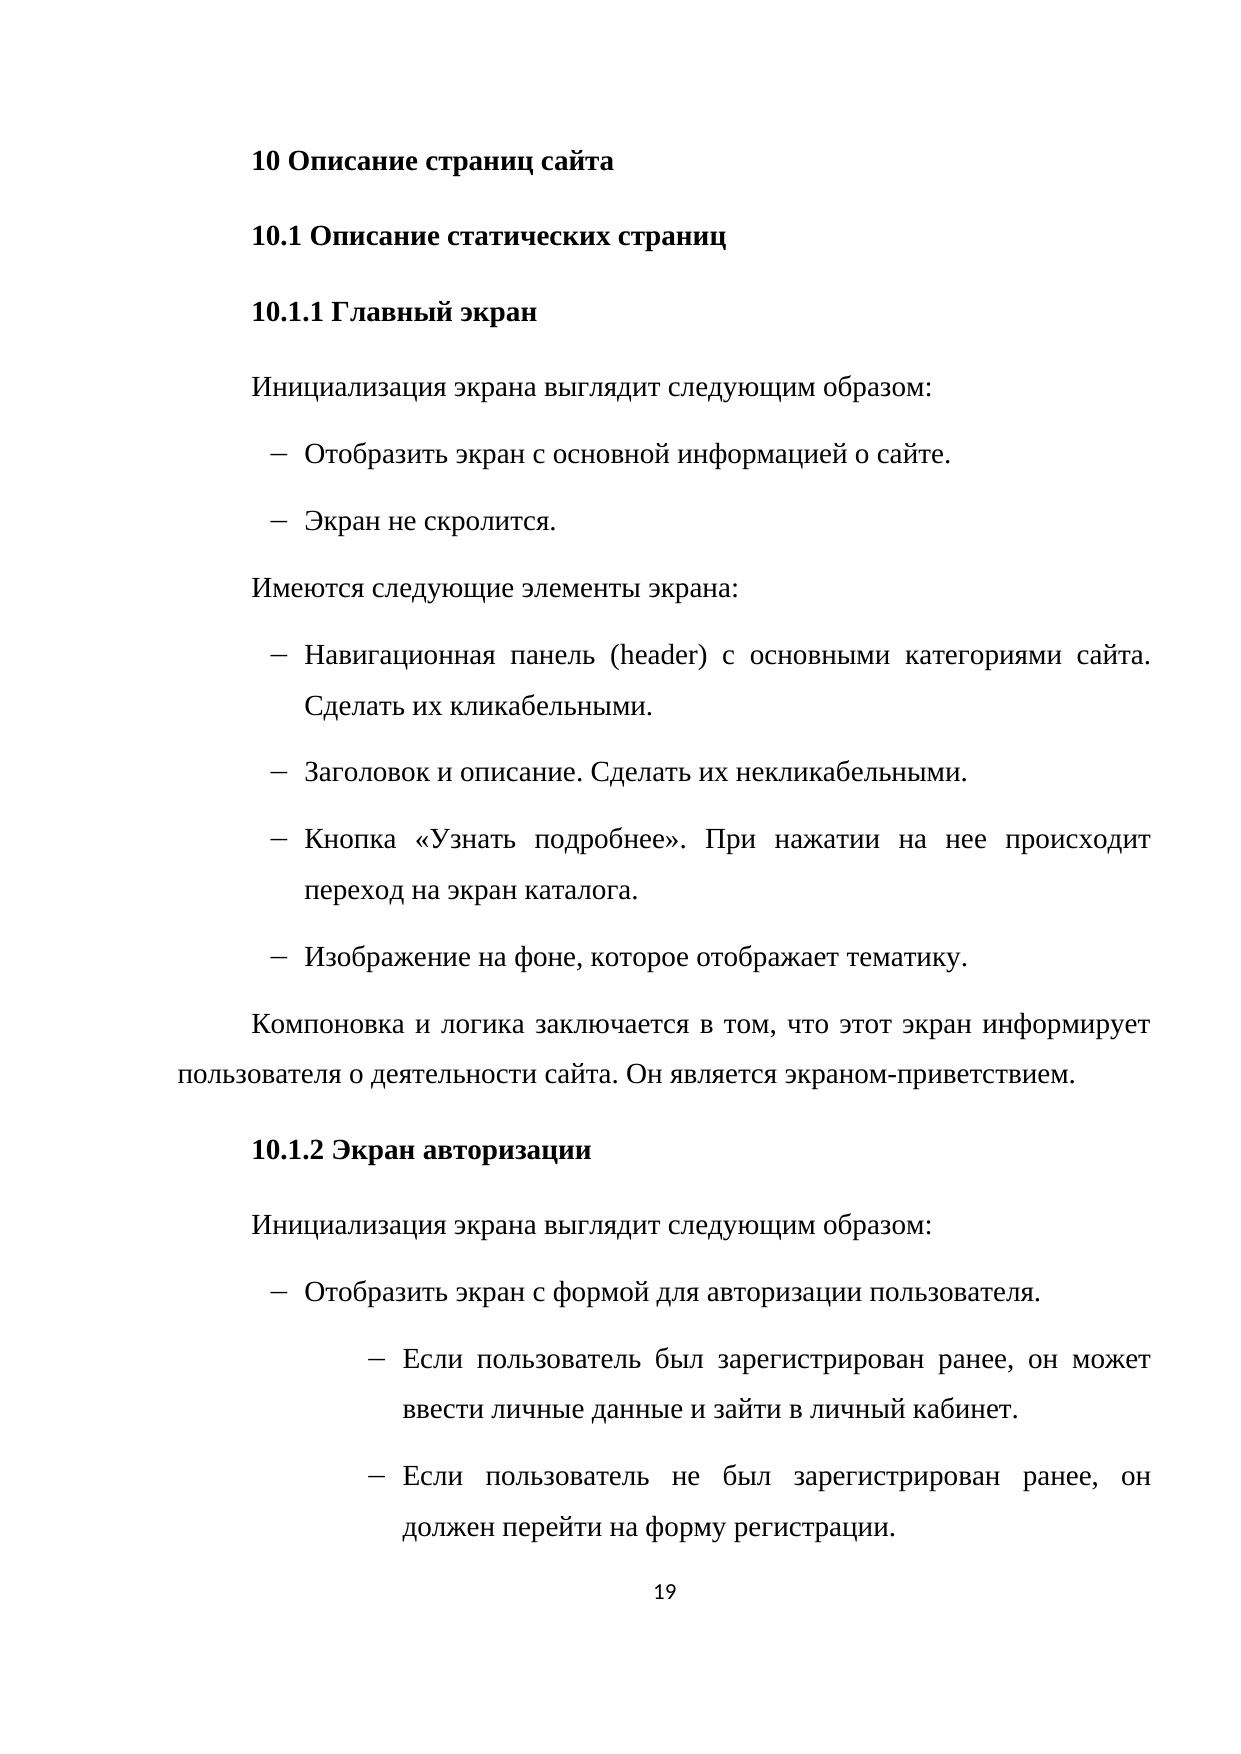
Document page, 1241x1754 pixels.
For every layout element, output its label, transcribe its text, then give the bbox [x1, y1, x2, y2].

text Инициализация экрана выглядит следующим образом: [177, 1207, 1152, 1241]
text Инициализация экрана выглядит следующим образом: [177, 369, 1152, 403]
list Если пользователь не был зарегистрирован ранее, он должен перейти на форму регистрации. [365, 1458, 1152, 1542]
text Изображение на фоне, которое отображает тематику. [267, 939, 1152, 973]
text Имеются следующие элементы экрана: [177, 570, 1152, 604]
text Экран не скролится. [267, 503, 1152, 537]
text Кнопка «Узнать подробнее». При нажатии на нее происходит переход на экран каталога. [267, 822, 1152, 906]
list Если пользователь был зарегистрирован ранее, он может ввести личные данные и зайти в личный кабинет. [365, 1341, 1152, 1425]
text Экран авторизации [177, 1132, 1152, 1165]
text Навигационная панель (header) с основными категориями сайта. Сделать их кликабельными. [267, 637, 1152, 721]
text Главный экран [177, 294, 1152, 327]
text Отобразить экран с формой для авторизации пользователя. [267, 1274, 1152, 1308]
text Компоновка и логика заключается в том, что этот экран информирует пользователя о деятельности сайта. Он является экраном-приветствием. [177, 1006, 1152, 1090]
text Описание страниц сайта [177, 143, 1152, 177]
text Отобразить экран с основной информацией о сайте. [267, 436, 1152, 470]
text Описание статических страниц [177, 218, 1152, 252]
text Заголовок и описание. Сделать их некликабельными. [267, 754, 1152, 788]
